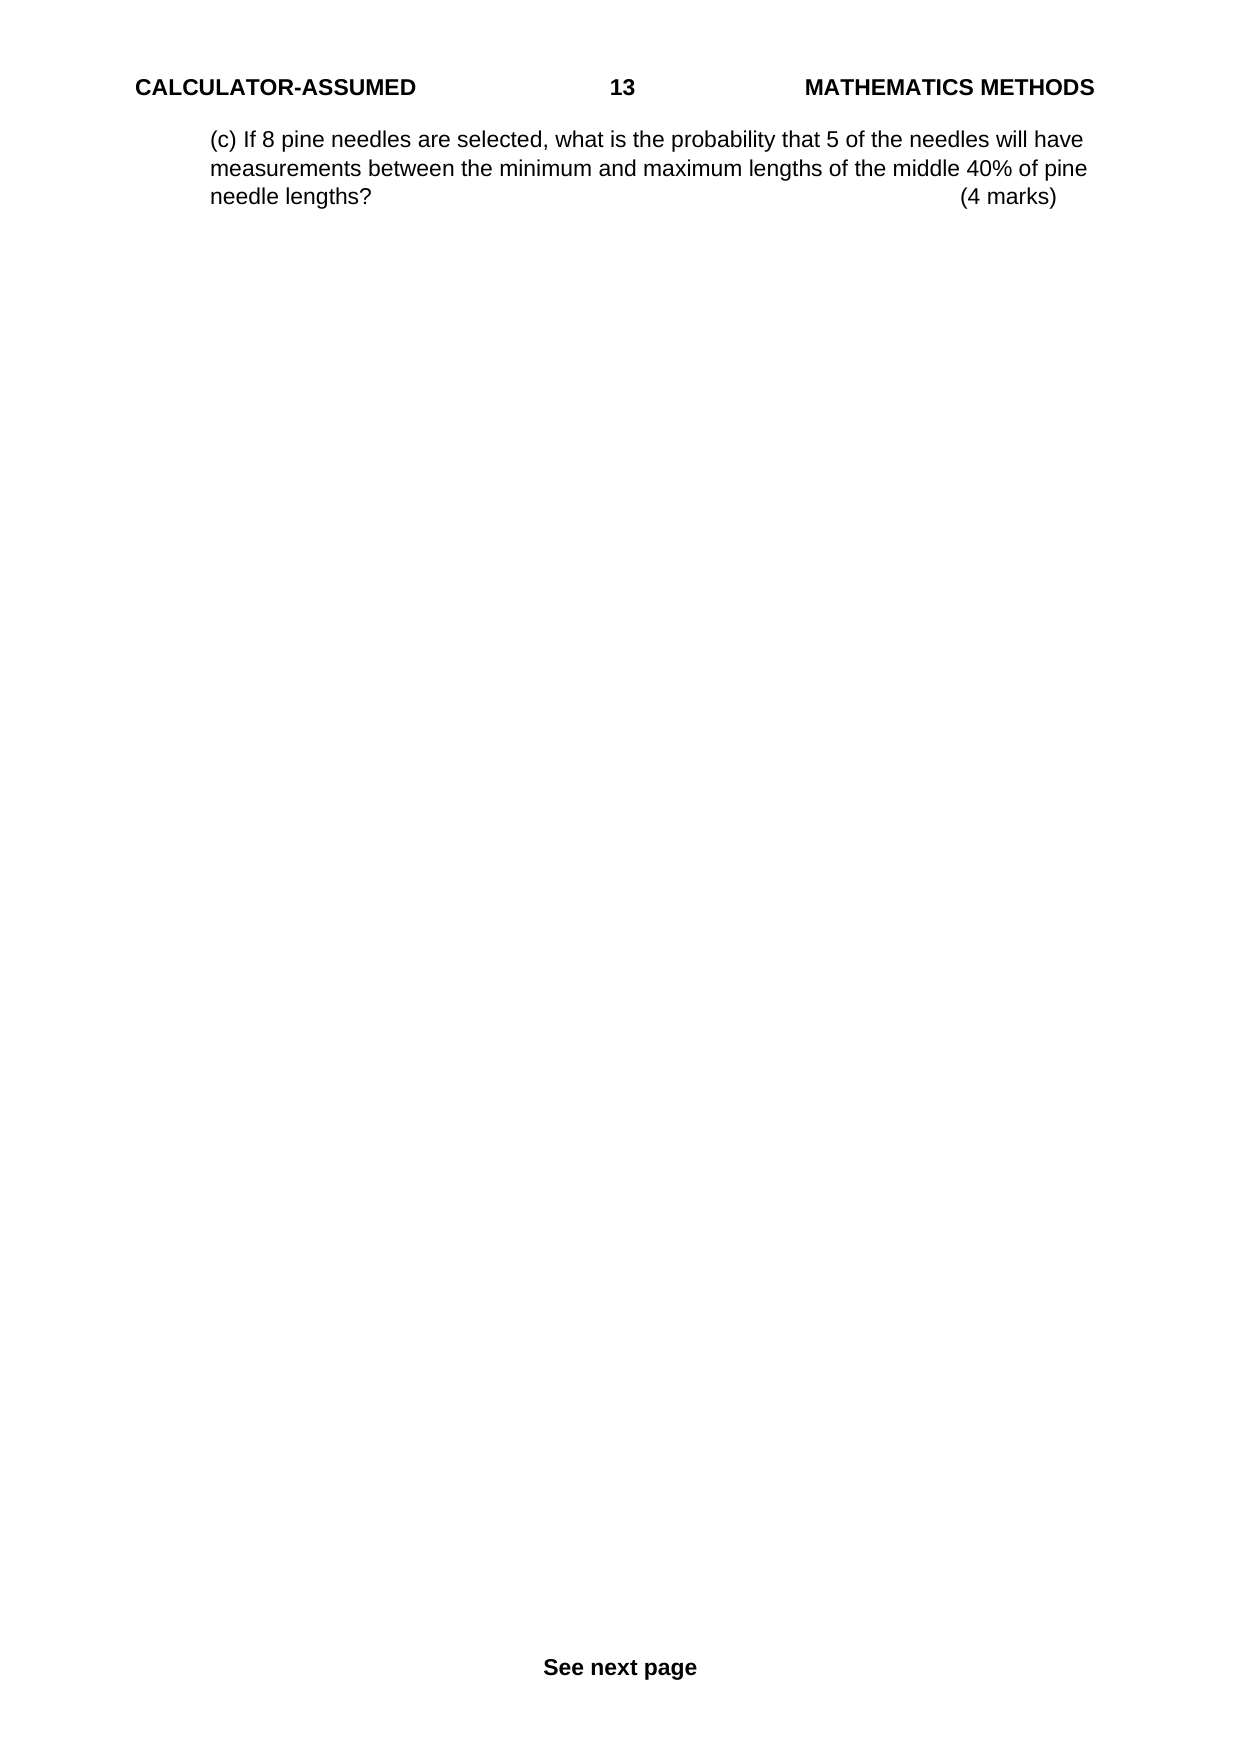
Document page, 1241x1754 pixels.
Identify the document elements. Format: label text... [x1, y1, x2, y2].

list (c) If 8 pine needles are selected, what is the probability that 5 of the needles will have measurements between the minimum and maximum lengths of the middle 40% of pine needle lengths? (4 marks) [210, 126, 1105, 209]
